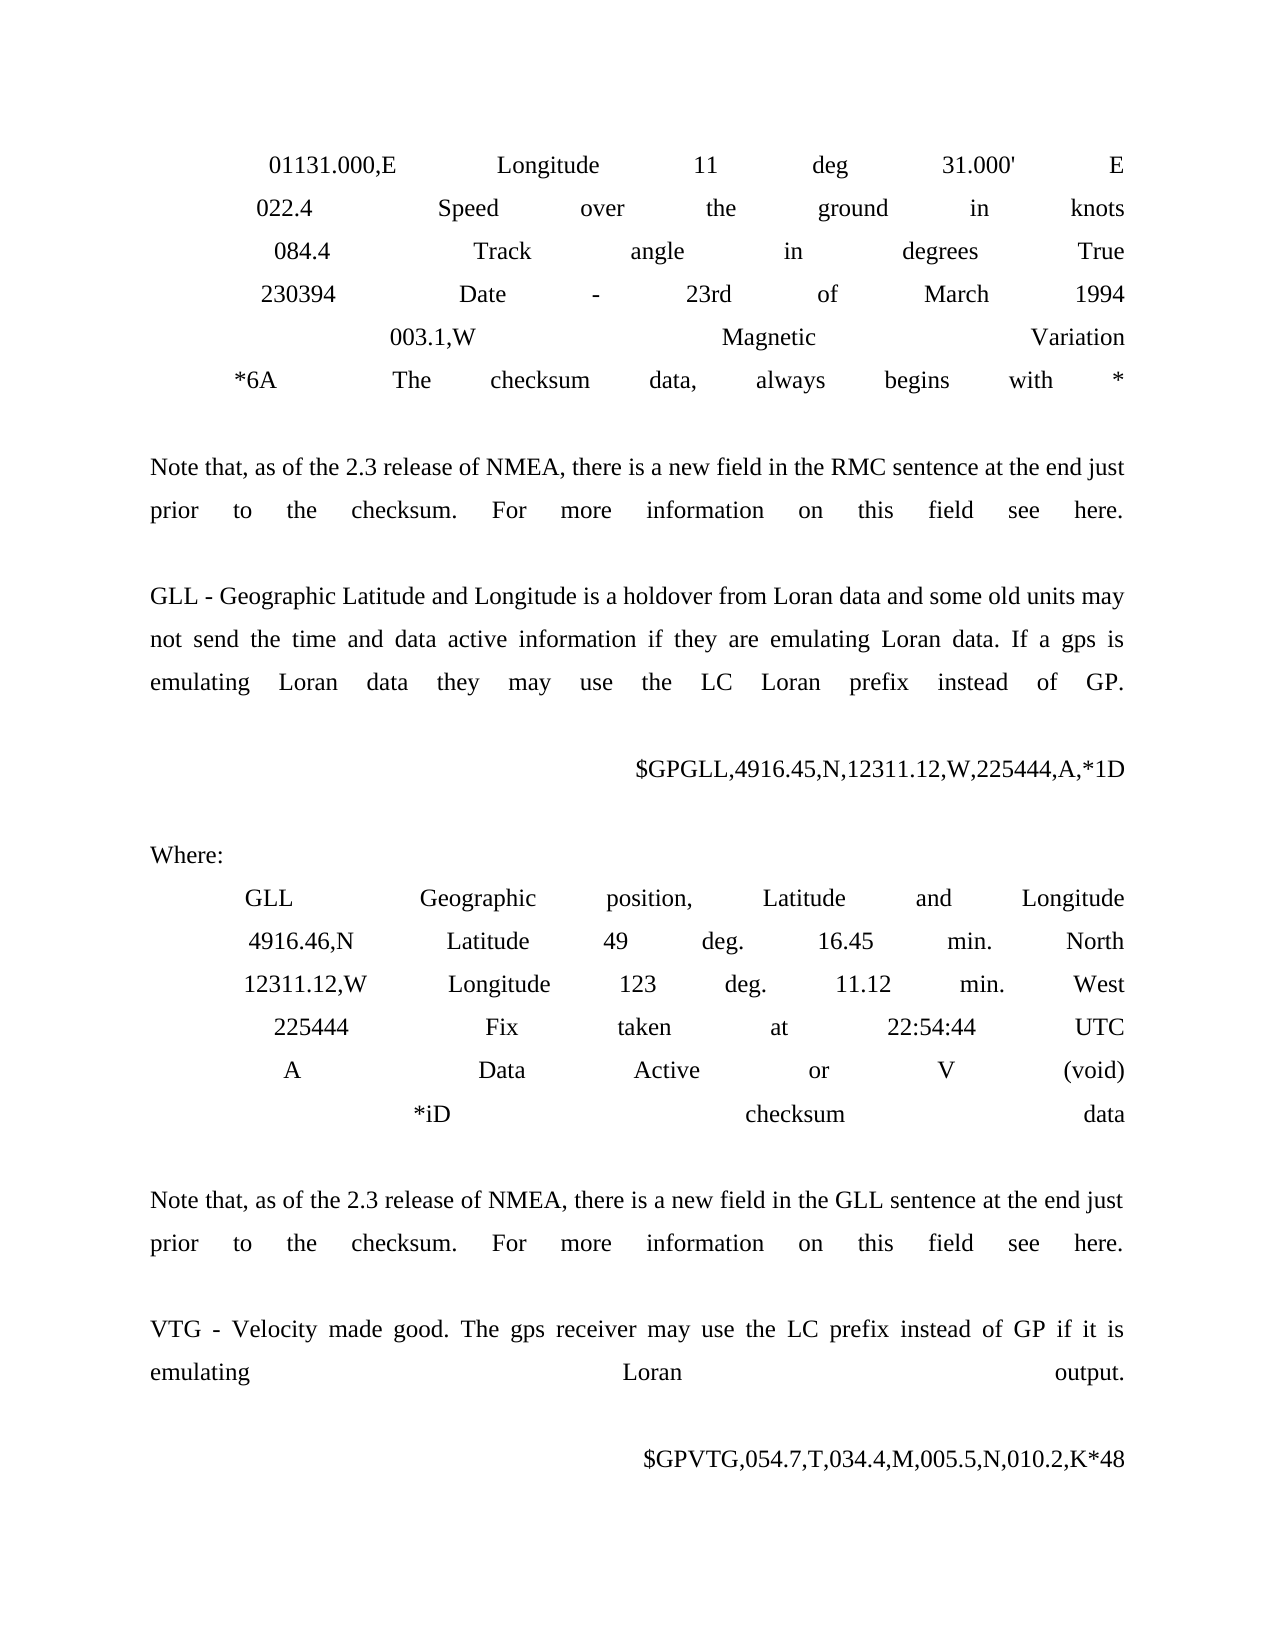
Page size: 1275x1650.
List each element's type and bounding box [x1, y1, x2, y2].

text [150, 150, 1125, 1472]
